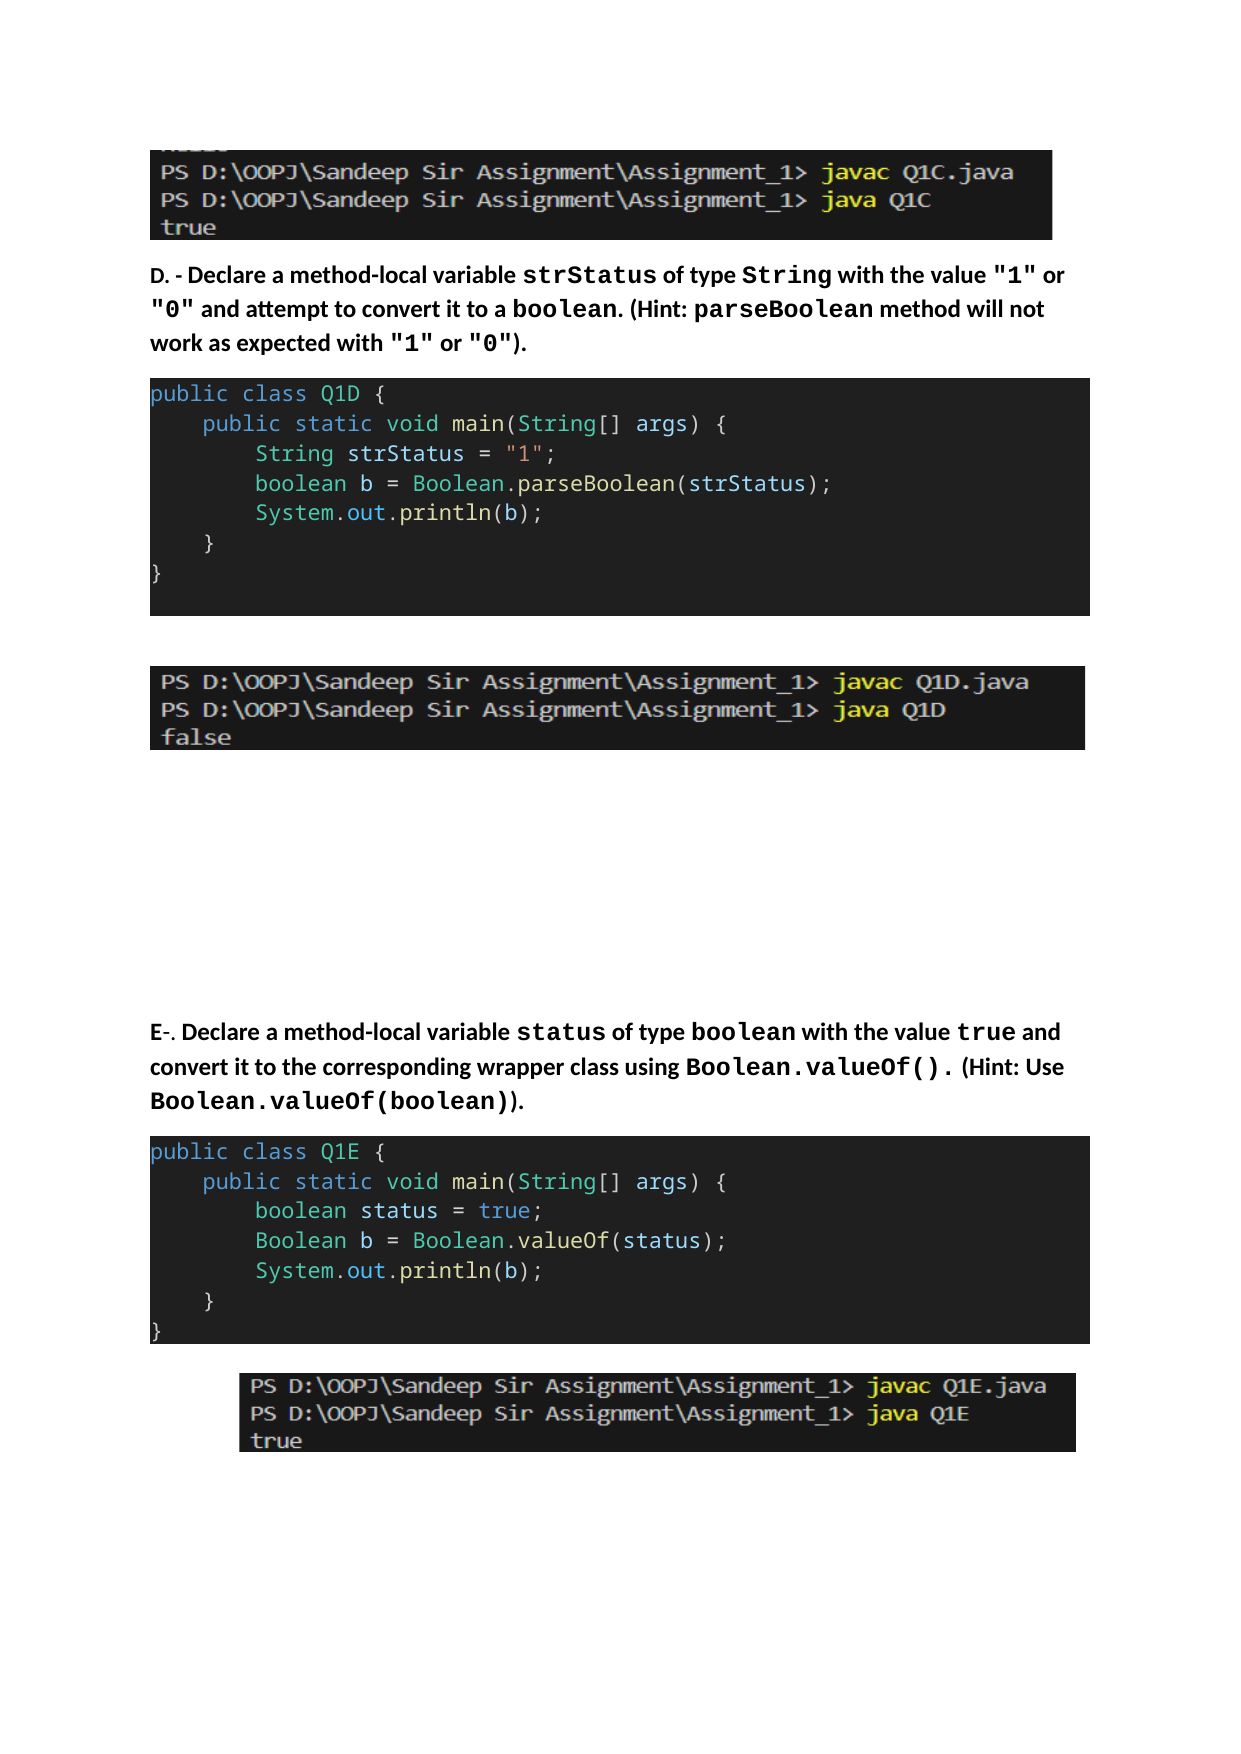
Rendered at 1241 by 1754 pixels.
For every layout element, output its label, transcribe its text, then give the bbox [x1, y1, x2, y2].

text public class Q1D { [150, 378, 1090, 408]
text E-. Declare a method-local variable status of type boolean with the value true and convert it to the corresponding wrapper class using Boolean.valueOf(). (Hint: Use Boolean.valueOf(boolean)). [150, 1017, 1090, 1117]
text D. - Declare a method-local variable strStatus of type String with the value "1" or "0" and attempt to convert it to a boolean. (Hint: parseBoolean method will not work as expected with "1" or "0"). [150, 259, 1090, 359]
picture [150, 666, 1085, 750]
text public class Q1E { [150, 1136, 1090, 1166]
text } [150, 1285, 1090, 1314]
text } [150, 1314, 1090, 1344]
text public static void main(String[] args) { [150, 408, 1090, 438]
text String strStatus = "1"; [150, 438, 1090, 467]
text } [150, 557, 1090, 587]
text Boolean b = Boolean.valueOf(status); [150, 1225, 1090, 1255]
text } [150, 527, 1090, 557]
text public static void main(String[] args) { [150, 1166, 1090, 1195]
text boolean b = Boolean.parseBoolean(strStatus); [150, 467, 1090, 497]
picture [150, 150, 1053, 240]
text System.out.println(b); [150, 497, 1090, 527]
text boolean status = true; [150, 1195, 1090, 1225]
picture [239, 1373, 1076, 1452]
text System.out.println(b); [150, 1255, 1090, 1285]
